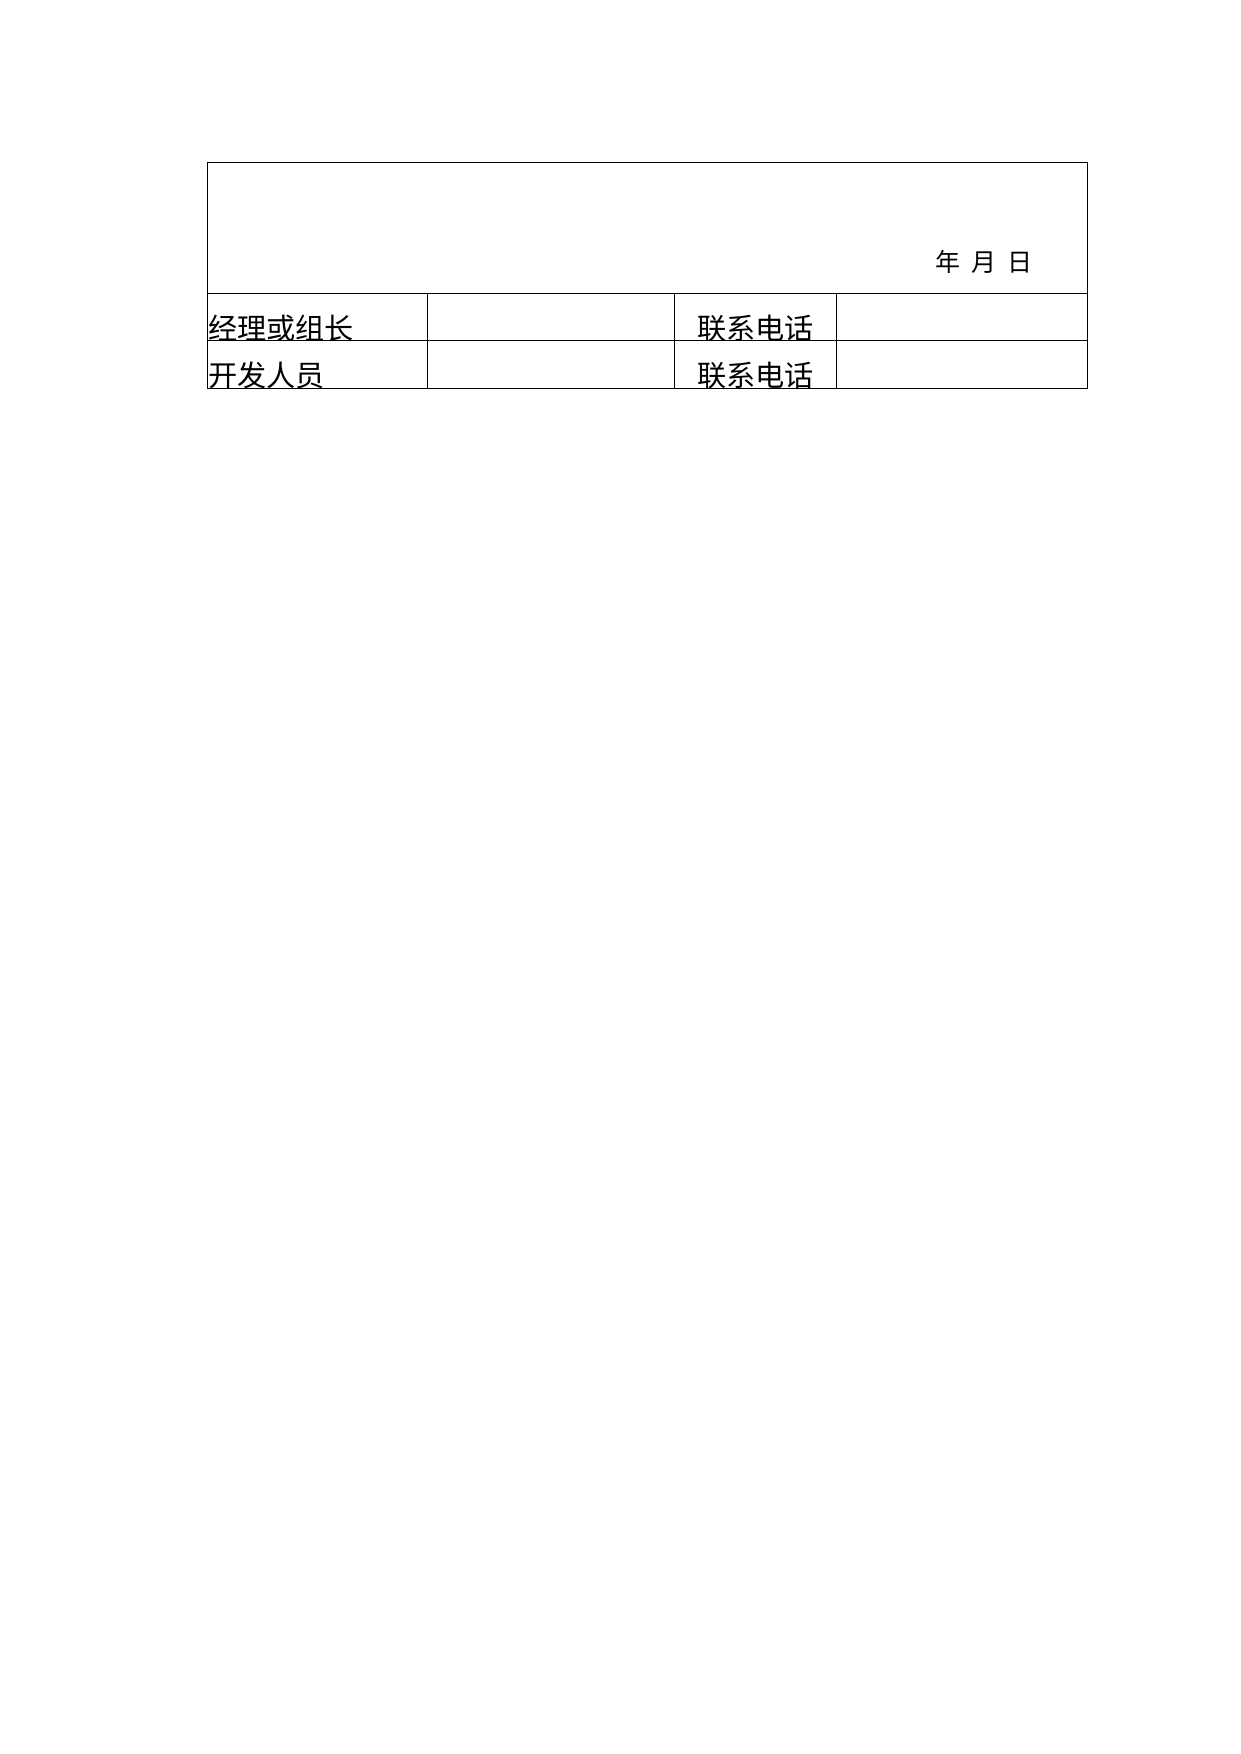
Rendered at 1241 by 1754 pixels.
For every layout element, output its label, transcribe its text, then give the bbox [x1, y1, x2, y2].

table_cell [837, 341, 1087, 388]
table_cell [208, 163, 1087, 293]
table_cell [428, 341, 674, 388]
table_cell 联系电话 [675, 341, 836, 388]
table_cell 联系电话 [675, 294, 836, 340]
table_cell [837, 294, 1087, 340]
table_cell 经理或组长 [208, 294, 427, 340]
table_cell 开发人员 [208, 341, 427, 388]
table_cell [428, 294, 674, 340]
